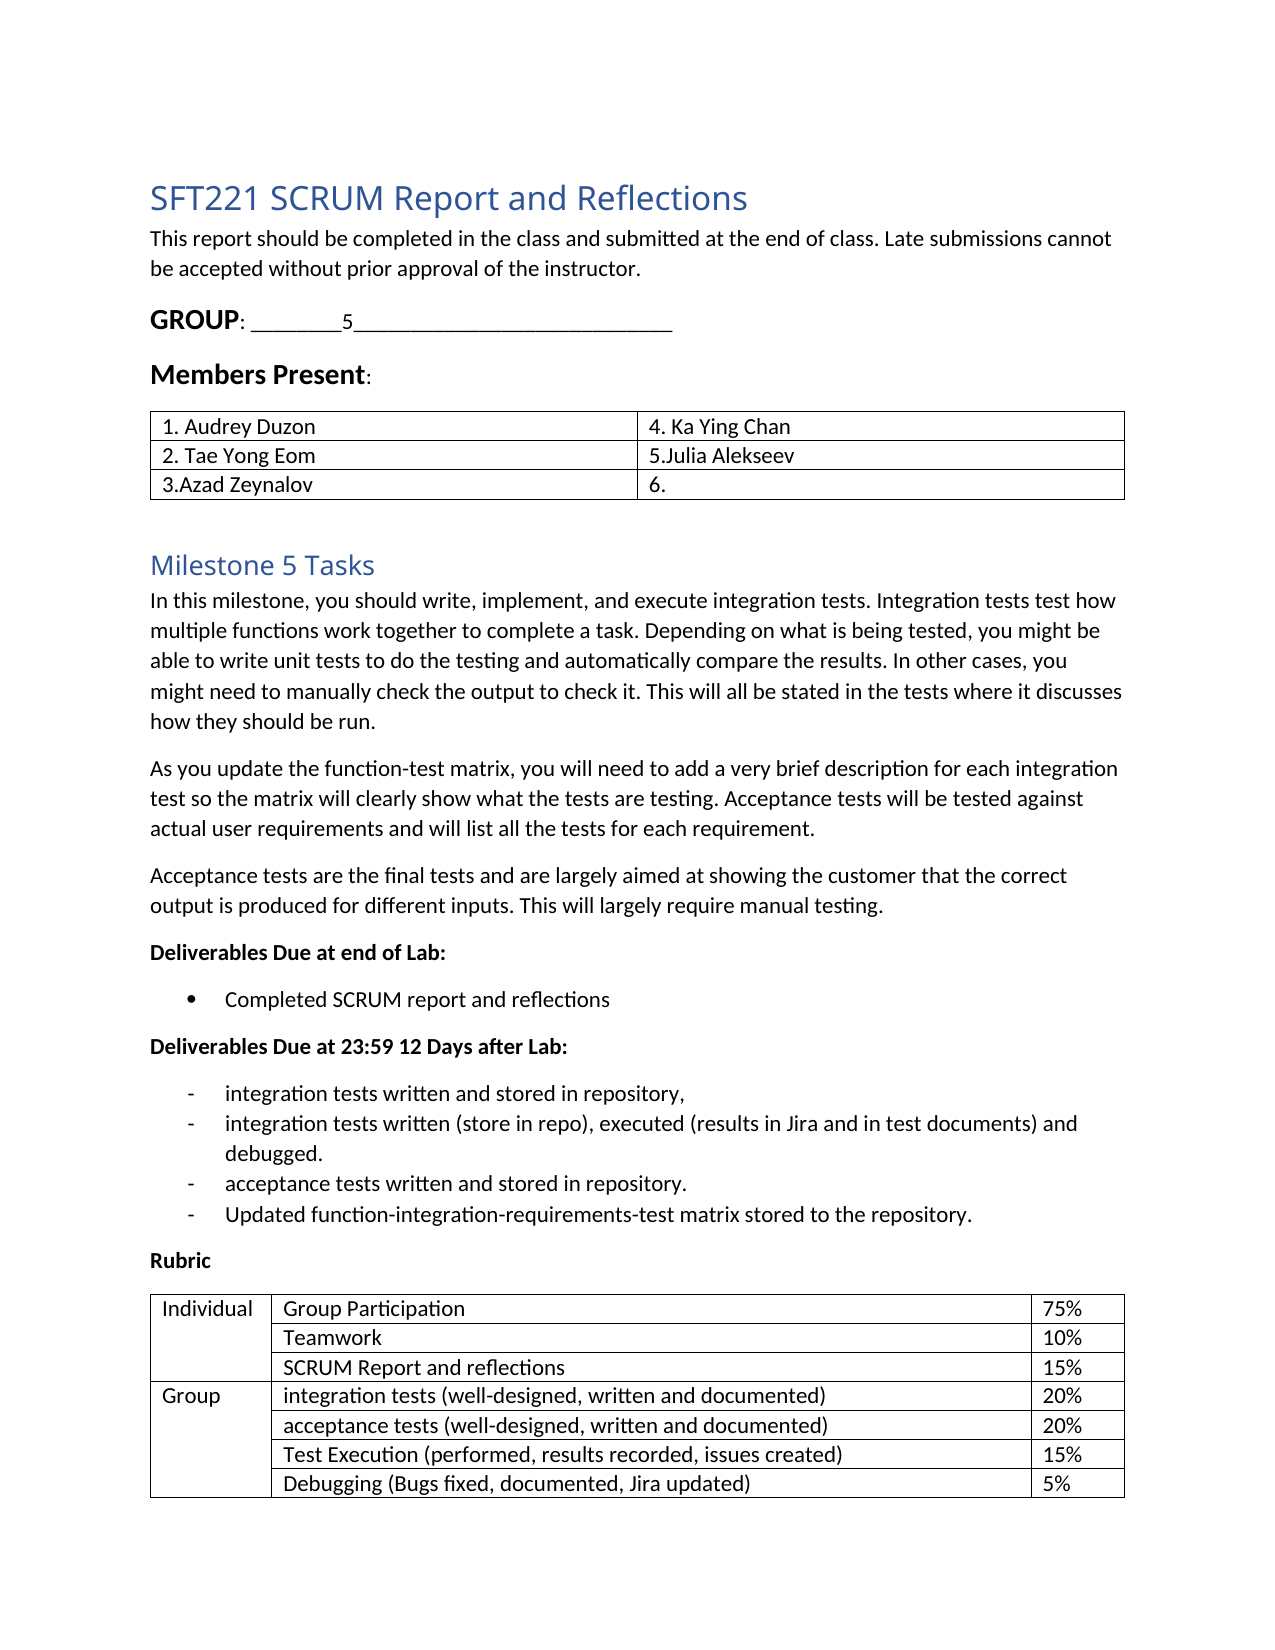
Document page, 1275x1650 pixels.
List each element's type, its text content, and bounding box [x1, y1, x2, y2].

list acceptance tests written and stored in repository. [187, 1169, 1125, 1197]
table_header 1. Audrey Duzon [151, 412, 637, 440]
table_header 4. Ka Ying Chan [638, 412, 1124, 440]
list integration tests written (store in repo), executed (results in Jira and in test documents) and debugged. [187, 1109, 1125, 1167]
list Completed SCRUM report and reflections [187, 985, 1125, 1013]
text This report should be completed in the class and submitted at the end of class. Late submissions cannot be accepted without prior approval of the instructor. [150, 224, 1125, 282]
subtitle Milestone 5 Tasks [150, 546, 1125, 583]
table_header Group Participation [272, 1295, 1031, 1322]
text Deliverables Due at end of Lab: [150, 938, 1125, 966]
table_cell 15% [1032, 1353, 1124, 1381]
table_cell 6. [638, 470, 1124, 498]
text In this milestone, you should write, implement, and execute integration tests. Integration tests test how multiple functions work together to complete a task. Depending on what is being tested, you might be able to write unit tests to do the testing and automatically compare the results. In other cases, you might need to manually check the output to check it. This will all be stated in the tests where it discusses how they should be run. [150, 586, 1125, 735]
table_cell acceptance tests (well-designed, written and documented) [272, 1411, 1031, 1439]
table_cell Teamwork [272, 1324, 1031, 1352]
list Updated function-integration-requirements-test matrix stored to the repository. [187, 1200, 1125, 1228]
table_cell Test Execution (performed, results recorded, issues created) [272, 1440, 1031, 1468]
table_cell 2. Tae Yong Eom [151, 441, 637, 469]
table_cell 20% [1032, 1382, 1124, 1410]
table_cell 15% [1032, 1440, 1124, 1468]
text As you update the function-test matrix, you will need to add a very brief description for each integration test so the matrix will clearly show what the tests are testing. Acceptance tests will be tested against actual user requirements and will list all the tests for each requirement. [150, 754, 1125, 842]
table_cell integration tests (well-designed, written and documented) [272, 1382, 1031, 1410]
table_header Individual [151, 1295, 271, 1381]
text Rubric [150, 1247, 1125, 1274]
text Deliverables Due at 23:59 12 Days after Lab: [150, 1032, 1125, 1060]
text GROUP: ________5____________________________ [150, 301, 1125, 337]
table_header 75% [1032, 1295, 1124, 1322]
table_cell 20% [1032, 1411, 1124, 1439]
table_cell SCRUM Report and reflections [272, 1353, 1031, 1381]
list integration tests written and stored in repository, [187, 1079, 1125, 1107]
subtitle SFT221 SCRUM Report and Reflections [150, 175, 1125, 220]
table_cell 5.Julia Alekseev [638, 441, 1124, 469]
text Members Present: [150, 356, 1125, 392]
table_cell Group [151, 1382, 271, 1497]
table_cell 3.Azad Zeynalov [151, 470, 637, 498]
table_cell 10% [1032, 1324, 1124, 1352]
text Acceptance tests are the final tests and are largely aimed at showing the customer that the correct output is produced for different inputs. This will largely require manual testing. [150, 861, 1125, 919]
table_cell 5% [1032, 1469, 1124, 1497]
table_cell Debugging (Bugs fixed, documented, Jira updated) [272, 1469, 1031, 1497]
